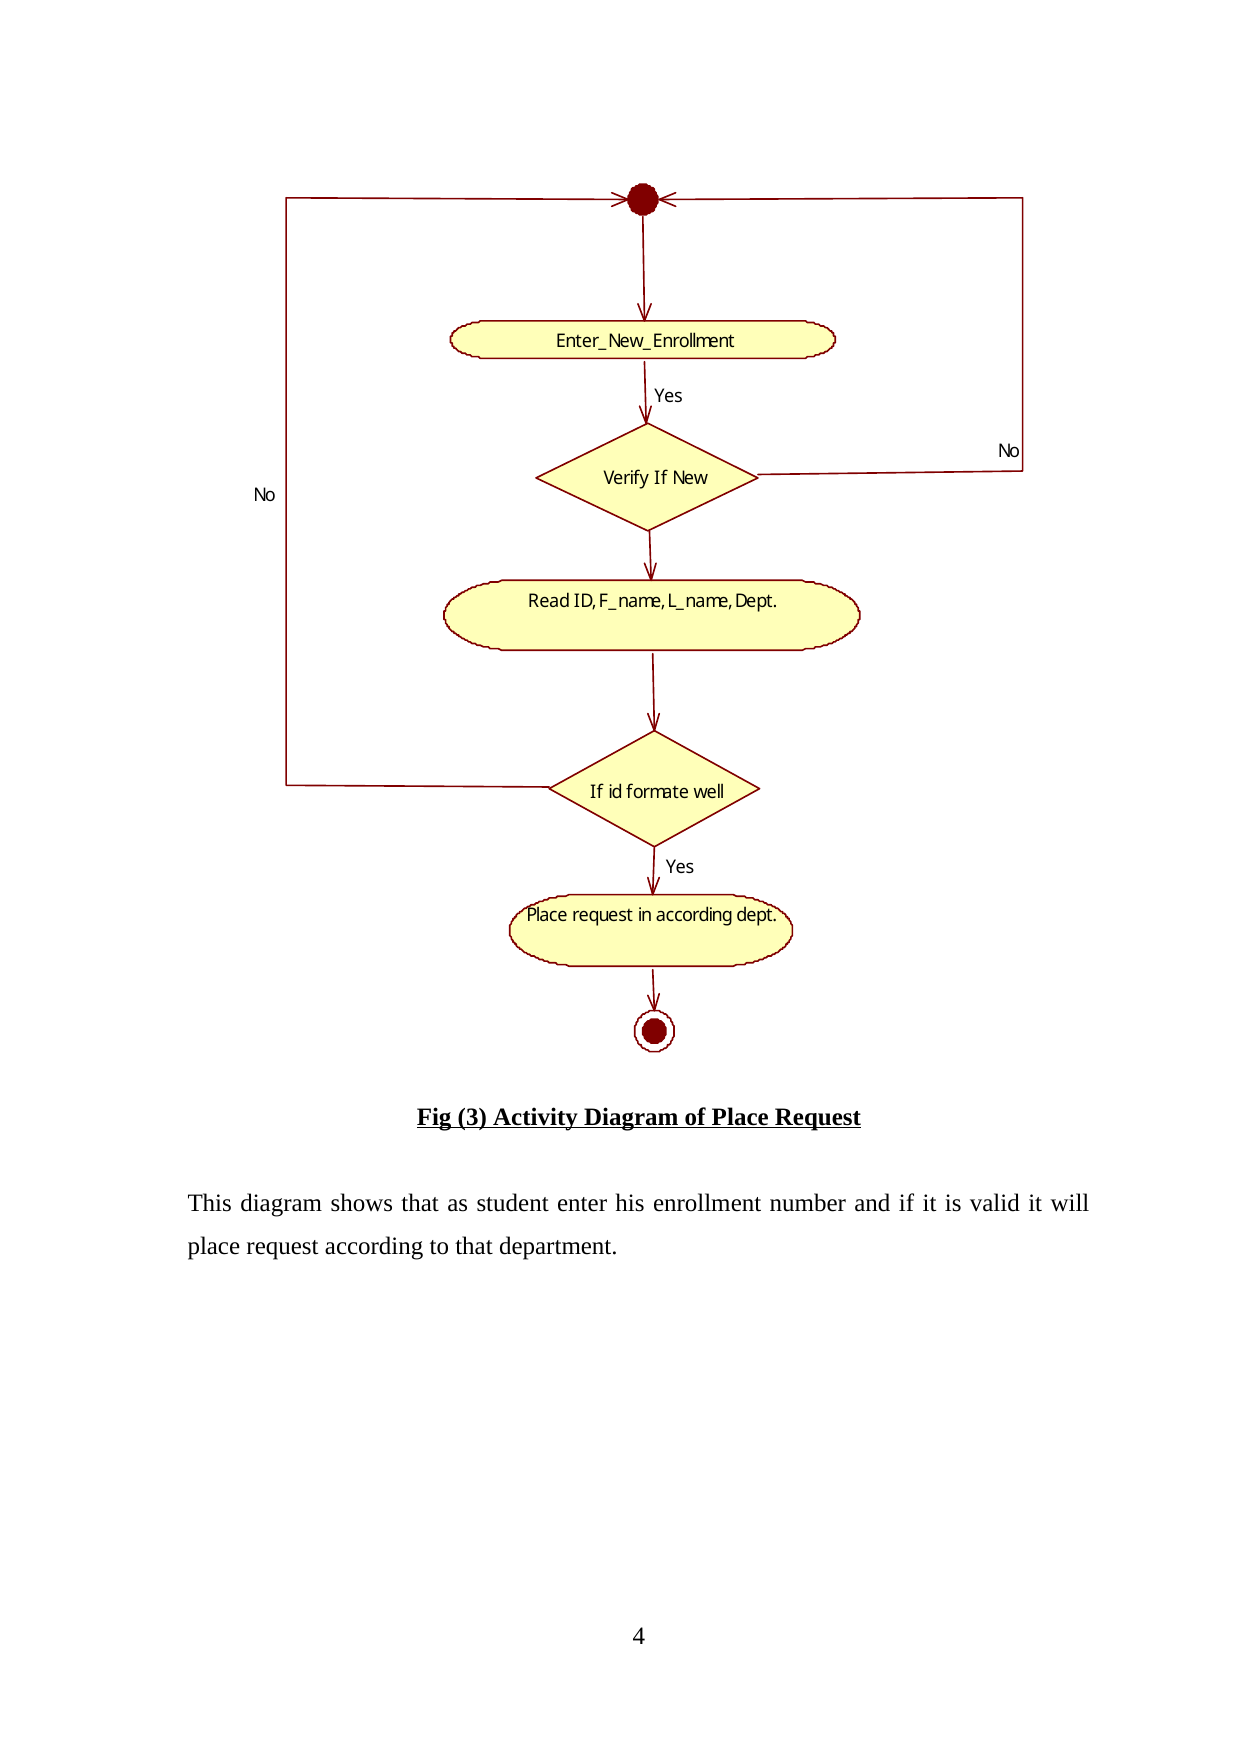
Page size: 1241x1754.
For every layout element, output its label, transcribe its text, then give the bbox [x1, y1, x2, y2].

text Fig (3) Activity Diagram of Place Request [187, 1102, 1090, 1131]
text This diagram shows that as student enter his enrollment number and if it is valid it will place request according to that department. [187, 1188, 1090, 1260]
